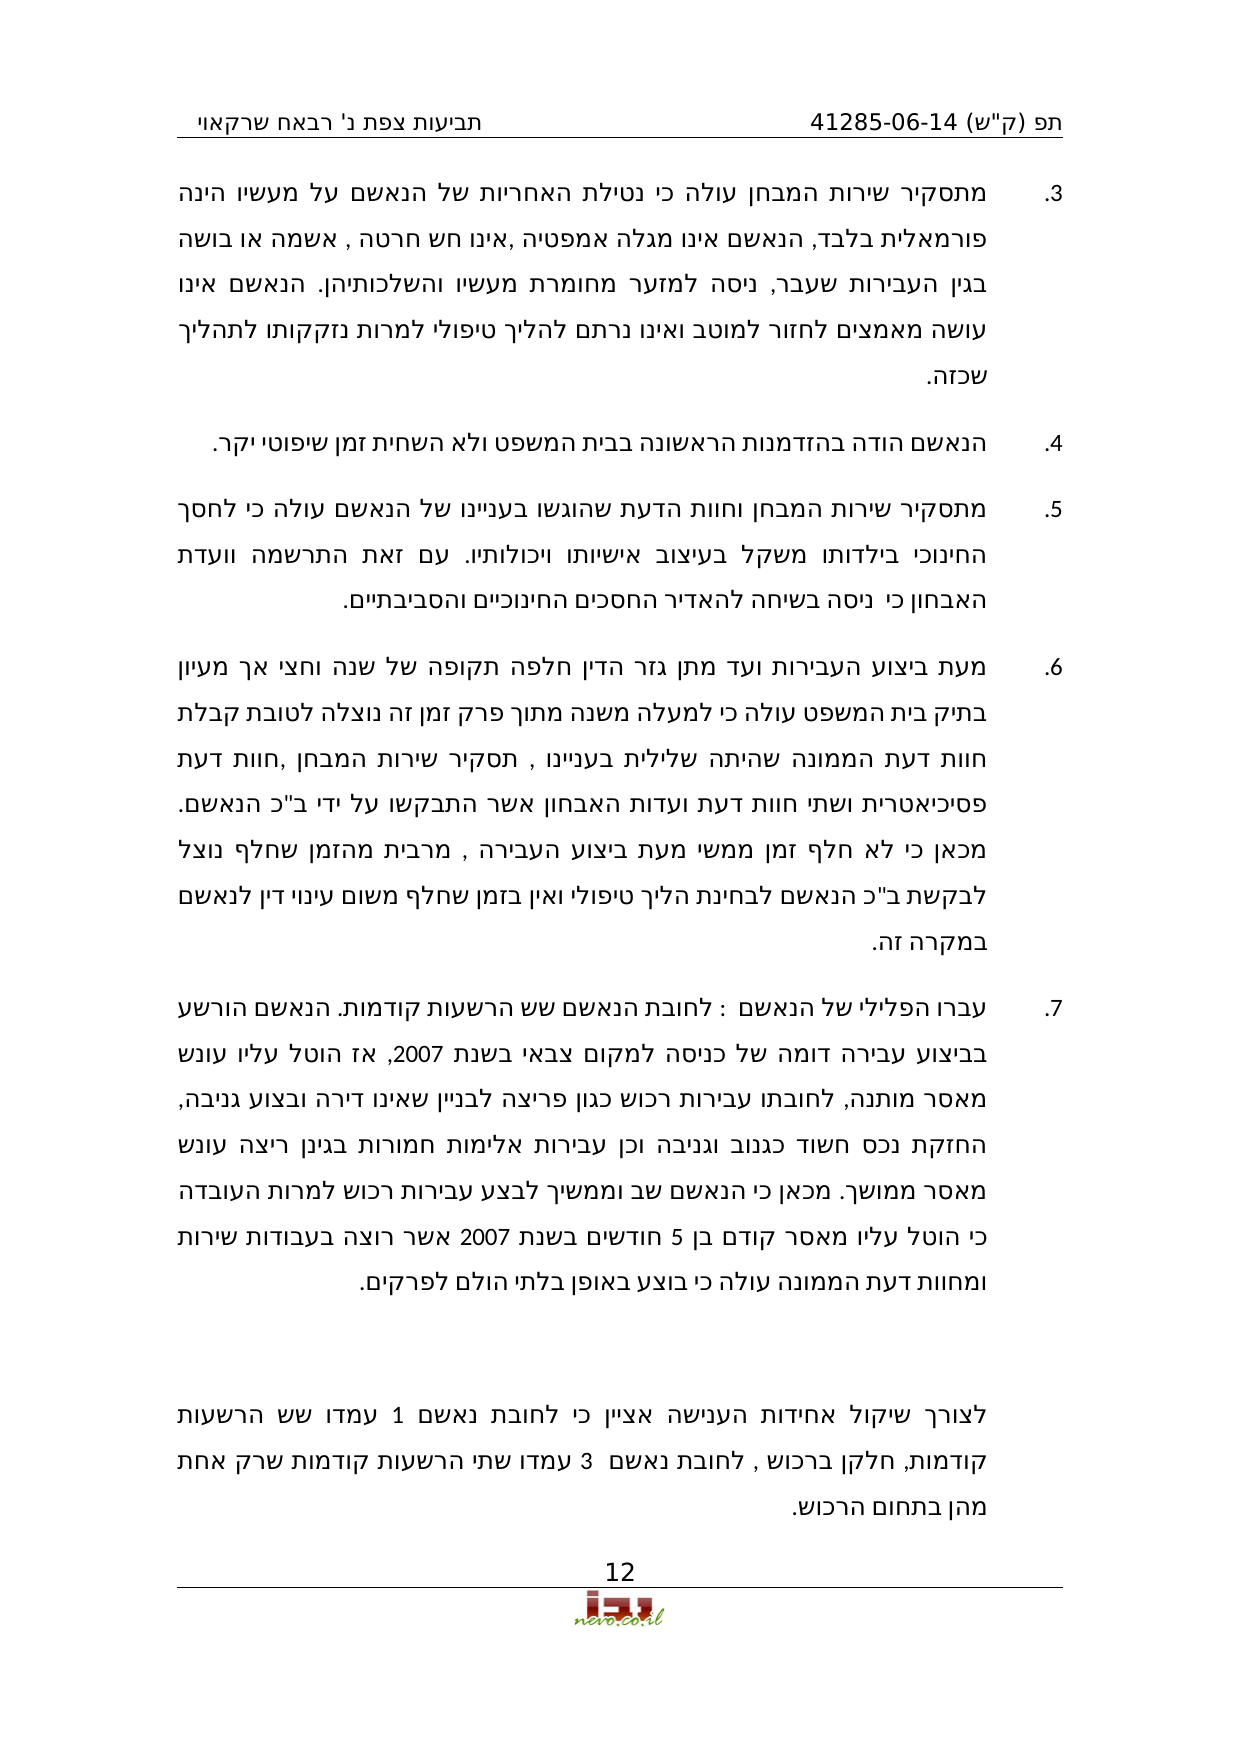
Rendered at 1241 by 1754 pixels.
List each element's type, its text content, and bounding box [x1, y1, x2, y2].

text 6. מעת ביצוע העבירות ועד מתן גזר הדין חלפה תקופה של שנה וחצי אך מעיון בתיק בית המשפט עולה כי למעלה משנה מתוך פרק זמן זה נוצלה לטובת קבלת חוות דעת הממונה שהיתה שלילית בעניינו , תסקיר שירות המבחן ,חוות דעת פסיכיאטרית ושתי חוות דעת ועדות האבחון אשר התבקשו על ידי ב"כ הנאשם. מכאן כי לא חלף זמן ממשי מעת ביצוע העבירה , מרבית מהזמן שחלף נוצל לבקשת ב"כ הנאשם לבחינת הליך טיפולי ואין בזמן שחלף משום עינוי דין לנאשם במקרה זה. [177, 651, 1063, 956]
text לצורך שיקול אחידות הענישה אציין כי לחובת נאשם 1 עמדו שש הרשעות קודמות, חלקן ברכוש , לחובת נאשם 3 עמדו שתי הרשעות קודמות שרק אחת מהן בתחום הרכוש. [177, 1400, 1063, 1522]
text 3. מתסקיר שירות המבחן עולה כי נטילת האחריות של הנאשם על מעשיו הינה פורמאלית בלבד, הנאשם אינו מגלה אמפטיה ,אינו חש חרטה , אשמה או בושה בגין העבירות שעבר, ניסה למזער מחומרת מעשיו והשלכותיהן. הנאשם אינו עושה מאמצים לחזור למוטב ואינו נרתם להליך טיפולי למרות נזקקותו לתהליך שכזה. [177, 177, 1063, 391]
picture [574, 1590, 666, 1627]
text 7. עברו הפלילי של הנאשם : לחובת הנאשם שש הרשעות קודמות. הנאשם הורשע בביצוע עבירה דומה של כניסה למקום צבאי בשנת 2007, אז הוטל עליו עונש מאסר מותנה, לחובתו עבירות רכוש כגון פריצה לבניין שאינו דירה ובצוע גניבה, החזקת נכס חשוד כגנוב וגניבה וכן עבירות אלימות חמורות בגינן ריצה עונש מאסר ממושך. מכאן כי הנאשם שב וממשיך לבצע עבירות רכוש למרות העובדה כי הוטל עליו מאסר קודם בן 5 חודשים בשנת 2007 אשר רוצה בעבודות שירות ומחוות דעת הממונה עולה כי בוצע באופן בלתי הולם לפרקים. [177, 992, 1063, 1297]
text 4. הנאשם הודה בהזדמנות הראשונה בבית המשפט ולא השחית זמן שיפוטי יקר. [177, 427, 1063, 457]
text 5. מתסקיר שירות המבחן וחוות הדעת שהוגשו בעניינו של הנאשם עולה כי לחסך החינוכי בילדותו משקל בעיצוב אישיותו ויכולותיו. עם זאת התרשמה וועדת האבחון כי ניסה בשיחה להאדיר החסכים החינוכיים והסביבתיים. [177, 493, 1063, 615]
